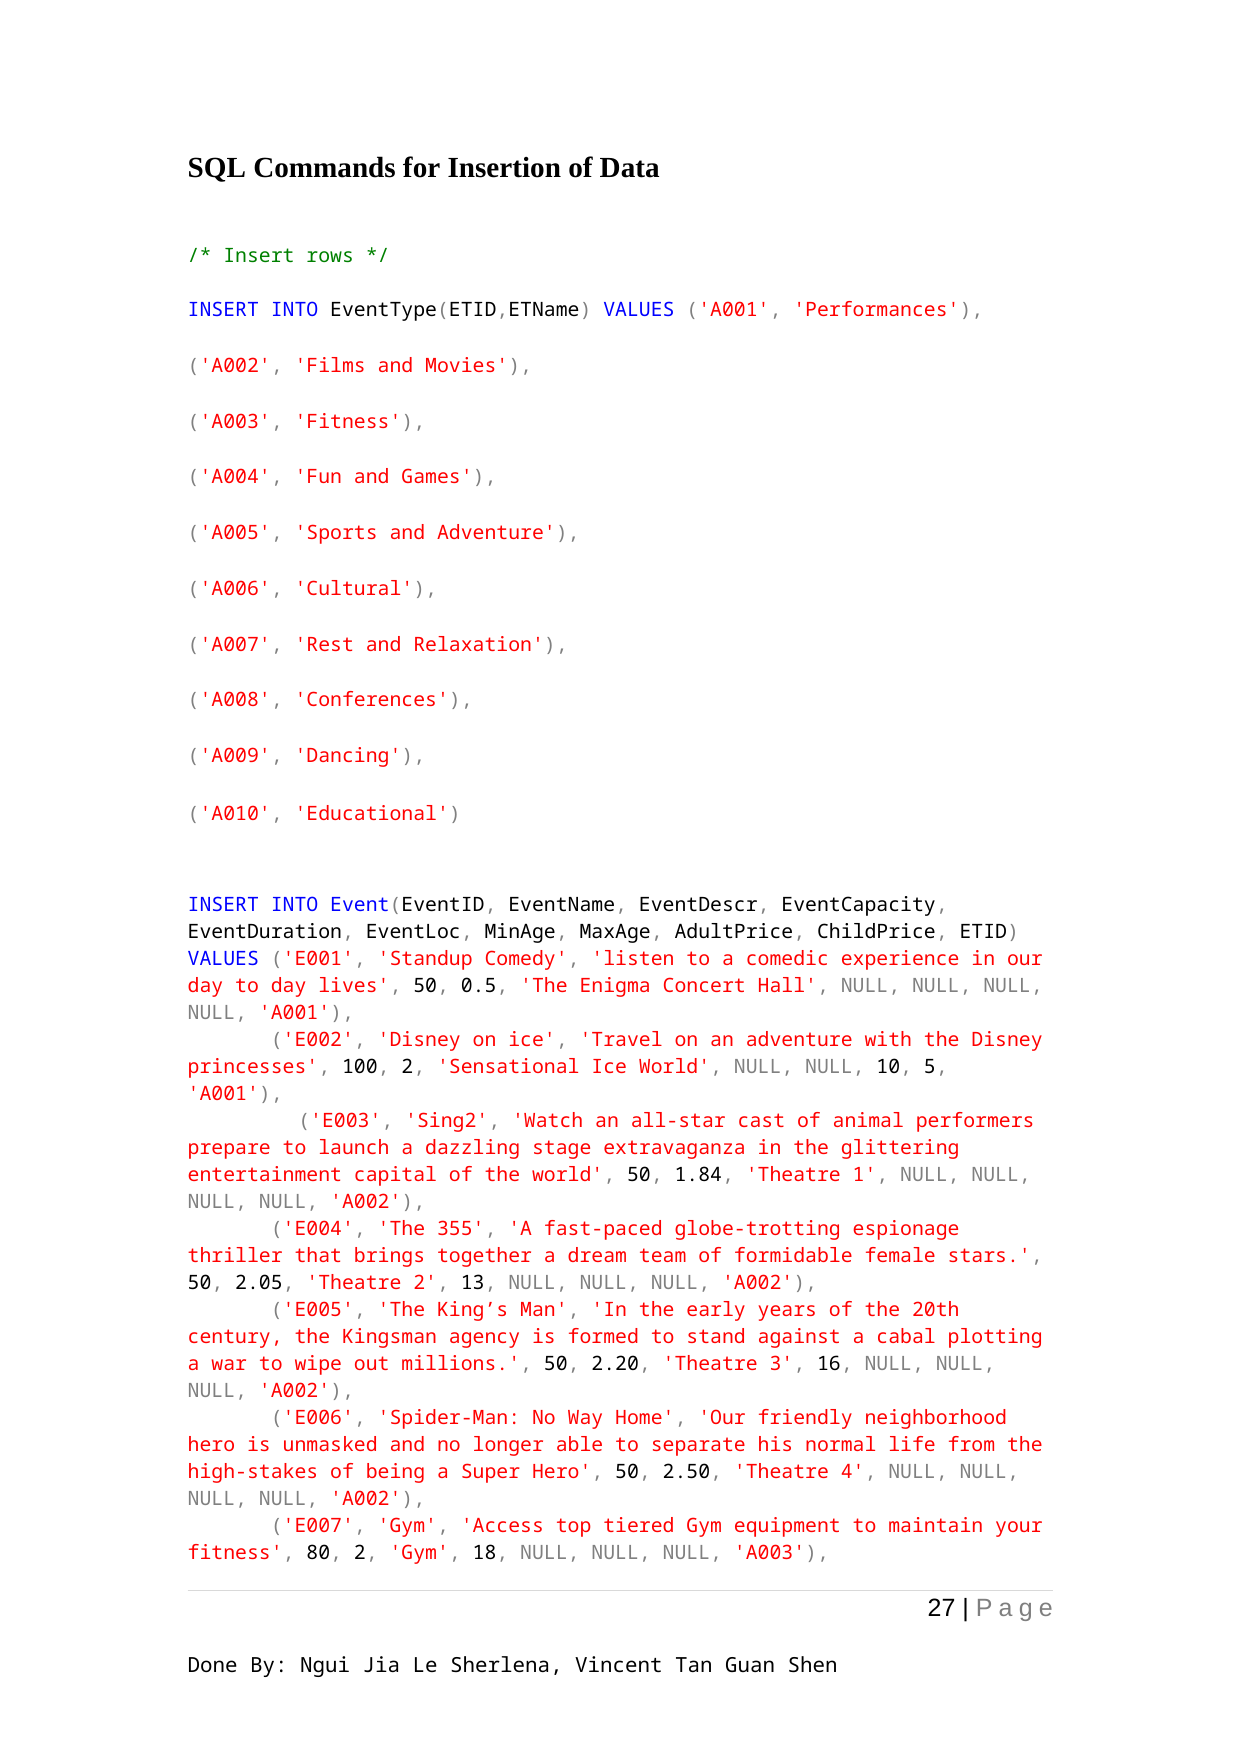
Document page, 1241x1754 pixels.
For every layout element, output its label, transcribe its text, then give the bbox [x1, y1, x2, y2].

subtitle SQL Commands for Insertion of Data [187, 150, 1053, 183]
text ('A002', 'Films and Movies'), [187, 323, 1053, 378]
text VALUES ('E001', 'Standup Comedy', 'listen to a comedic experience in our day to day lives', 50, 0.5, 'The Enigma Concert Hall', NULL, NULL, NULL, NULL, 'A001'), [187, 945, 1053, 1026]
text ('E005', 'The King’s Man', 'In the early years of the 20th century, the Kingsman agency is formed to stand against a cabal plotting a war to wipe out millions.', 50, 2.20, 'Theatre 3', 16, NULL, NULL, NULL, 'A002'), [187, 1295, 1053, 1403]
text ('E003', 'Sing2', 'Watch an all-star cast of animal performers prepare to launch a dazzling stage extravaganza in the glittering entertainment capital of the world', 50, 1.84, 'Theatre 1', NULL, NULL, NULL, NULL, 'A002'), [187, 1107, 1053, 1214]
text ('A004', 'Fun and Games'), [187, 434, 1053, 490]
text ('A009', 'Dancing'), [187, 713, 1053, 768]
text ('A010', 'Educational') [187, 768, 1053, 826]
text ('A006', 'Cultural'), [187, 546, 1053, 601]
text /* Insert rows */ [187, 242, 1053, 269]
text ('E007', 'Gym', 'Access top tiered Gym equipment to maintain your fitness', 80, 2, 'Gym', 18, NULL, NULL, NULL, 'A003'), [187, 1511, 1053, 1565]
text ('A005', 'Sports and Adventure'), [187, 490, 1053, 546]
text ('A007', 'Rest and Relaxation'), [187, 601, 1053, 657]
text INSERT INTO Event(EventID, EventName, EventDescr, EventCapacity, EventDuration, EventLoc, MinAge, MaxAge, AdultPrice, ChildPrice, ETID) [187, 891, 1053, 945]
text ('A003', 'Fitness'), [187, 378, 1053, 434]
text ('E006', 'Spider-Man: No Way Home', 'Our friendly neighborhood hero is unmasked and no longer able to separate his normal life from the high-stakes of being a Super Hero', 50, 2.50, 'Theatre 4', NULL, NULL, NULL, NULL, 'A002'), [187, 1403, 1053, 1511]
text INSERT INTO EventType(ETID,ETName) VALUES ('A001', 'Performances'), [187, 296, 1053, 323]
text ('E004', 'The 355', 'A fast-paced globe-trotting espionage thriller that brings together a dream team of formidable female stars.', 50, 2.05, 'Theatre 2', 13, NULL, NULL, NULL, 'A002'), [187, 1214, 1053, 1295]
text ('A008', 'Conferences'), [187, 657, 1053, 713]
text ('E002', 'Disney on ice', 'Travel on an adventure with the Disney princesses', 100, 2, 'Sensational Ice World', NULL, NULL, 10, 5, 'A001'), [187, 1026, 1053, 1107]
